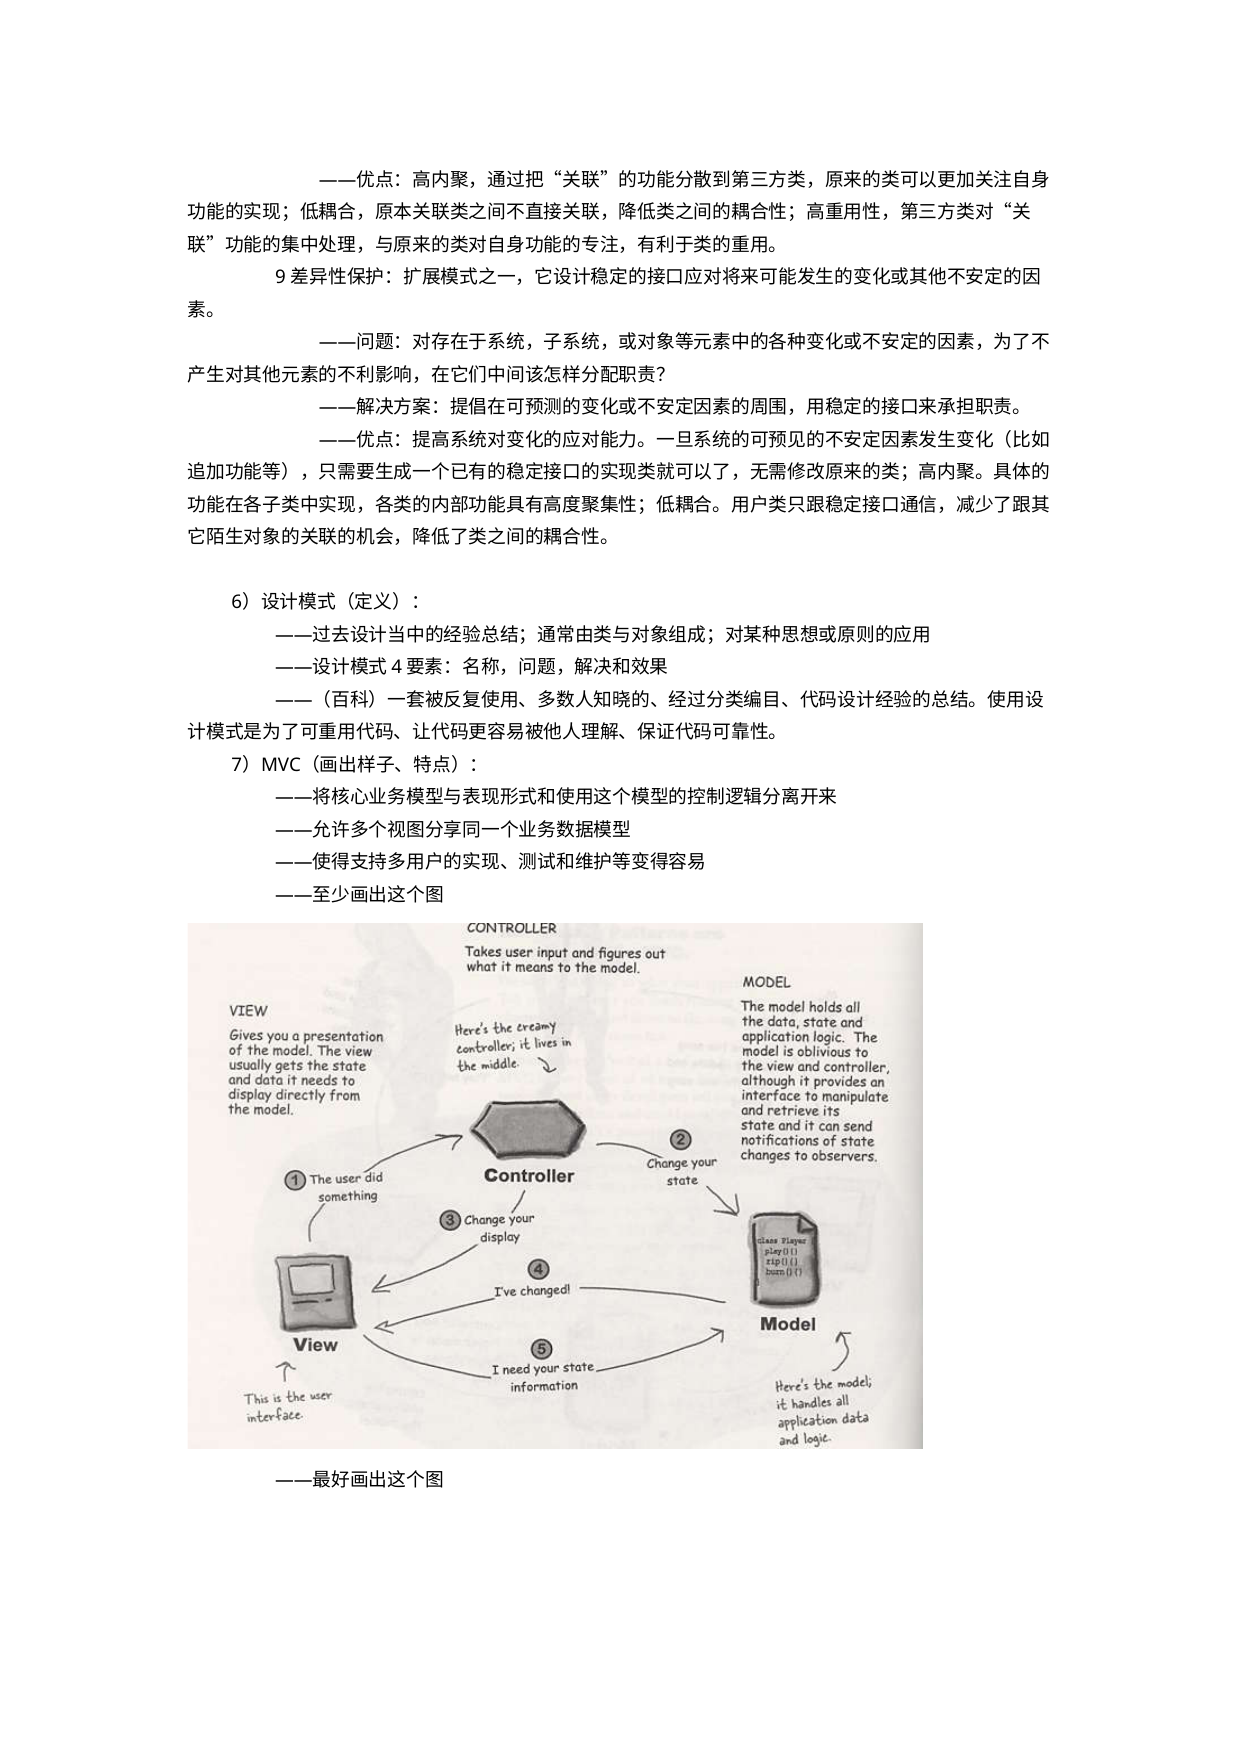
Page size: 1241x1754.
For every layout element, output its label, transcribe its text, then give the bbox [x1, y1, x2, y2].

text ——使得支持多用户的实现、测试和维护等变得容易 [187, 844, 1053, 877]
text ——问题：对存在于系统，子系统，或对象等元素中的各种变化或不安定的因素，为了不产生对其他元素的不利影响，在它们中间该怎样分配职责？ [187, 324, 1053, 389]
text ——优点：高内聚，通过把“关联”的功能分散到第三方类，原来的类可以更加关注自身功能的实现；低耦合，原本关联类之间不直接关联，降低类之间的耦合性；高重用性，第三方类对“关联”功能的集中处理，与原来的类对自身功能的专注，有利于类的重用。 [187, 162, 1053, 259]
text ——设计模式4要素：名称，问题，解决和效果 [187, 649, 1053, 682]
text ——允许多个视图分享同一个业务数据模型 [187, 812, 1053, 844]
text ——将核心业务模型与表现形式和使用这个模型的控制逻辑分离开来 [187, 779, 1053, 812]
text ——最好画出这个图 [187, 1462, 1053, 1494]
picture [187, 923, 923, 1449]
text ——至少画出这个图 [187, 877, 1053, 909]
text ——（百科）一套被反复使用、多数人知晓的、经过分类编目、代码设计经验的总结。使用设计模式是为了可重用代码、让代码更容易被他人理解、保证代码可靠性。 [187, 682, 1053, 747]
text 6）设计模式（定义）： [187, 584, 1053, 617]
text ——优点：提高系统对变化的应对能力。一旦系统的可预见的不安定因素发生变化（比如追加功能等），只需要生成一个已有的稳定接口的实现类就可以了，无需修改原来的类；高内聚。具体的功能在各子类中实现，各类的内部功能具有高度聚集性；低耦合。用户类只跟稳定接口通信，减少了跟其它陌生对象的关联的机会，降低了类之间的耦合性。 [187, 422, 1053, 552]
text ——过去设计当中的经验总结；通常由类与对象组成；对某种思想或原则的应用 [187, 617, 1053, 649]
text 9 差异性保护：扩展模式之一，它设计稳定的接口应对将来可能发生的变化或其他不安定的因素。 [187, 259, 1053, 324]
text ——解决方案：提倡在可预测的变化或不安定因素的周围，用稳定的接口来承担职责。 [187, 389, 1053, 422]
text 7）MVC（画出样子、特点）： [187, 747, 1053, 779]
